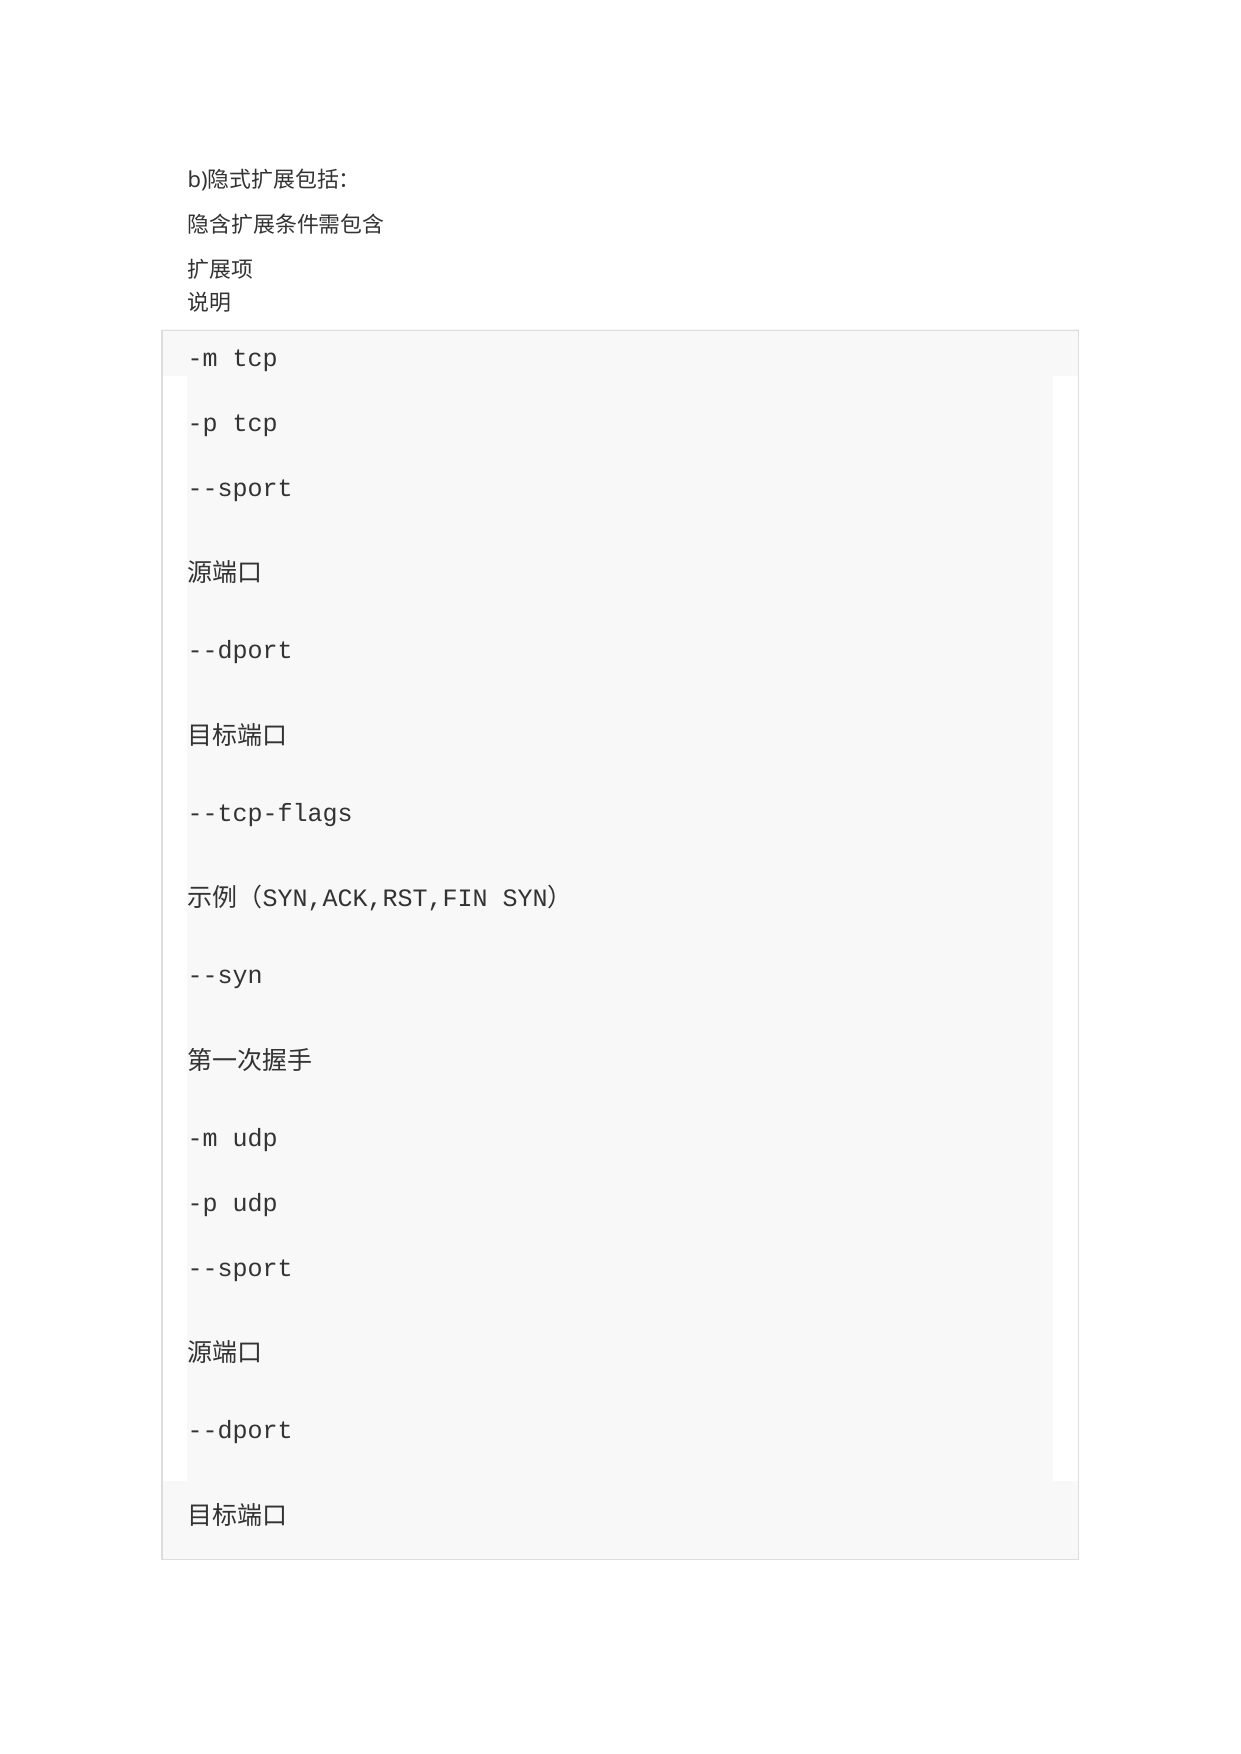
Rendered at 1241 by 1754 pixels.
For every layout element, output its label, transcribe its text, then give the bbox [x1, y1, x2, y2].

text -m tcp [163, 331, 1078, 376]
text 示例（SYN,ACK,RST,FIN SYN） [187, 863, 1053, 928]
text 扩展项 说明 [187, 252, 1053, 317]
text b)隐式扩展包括： [187, 162, 1053, 194]
text --dport [187, 636, 1053, 668]
text 源端口 [187, 1318, 1053, 1383]
text --syn [187, 961, 1053, 993]
text 目标端口 [163, 1467, 1078, 1559]
text --tcp-flags [187, 798, 1053, 831]
text -p udp [187, 1188, 1053, 1221]
text --dport [187, 1416, 1053, 1448]
text -m udp [187, 1123, 1053, 1156]
text -p tcp [187, 408, 1053, 441]
text 第一次握手 [187, 1026, 1053, 1091]
text 源端口 [187, 538, 1053, 603]
text 隐含扩展条件需包含 [187, 207, 1053, 239]
text 目标端口 [187, 701, 1053, 766]
text --sport [187, 473, 1053, 506]
text --sport [187, 1253, 1053, 1286]
